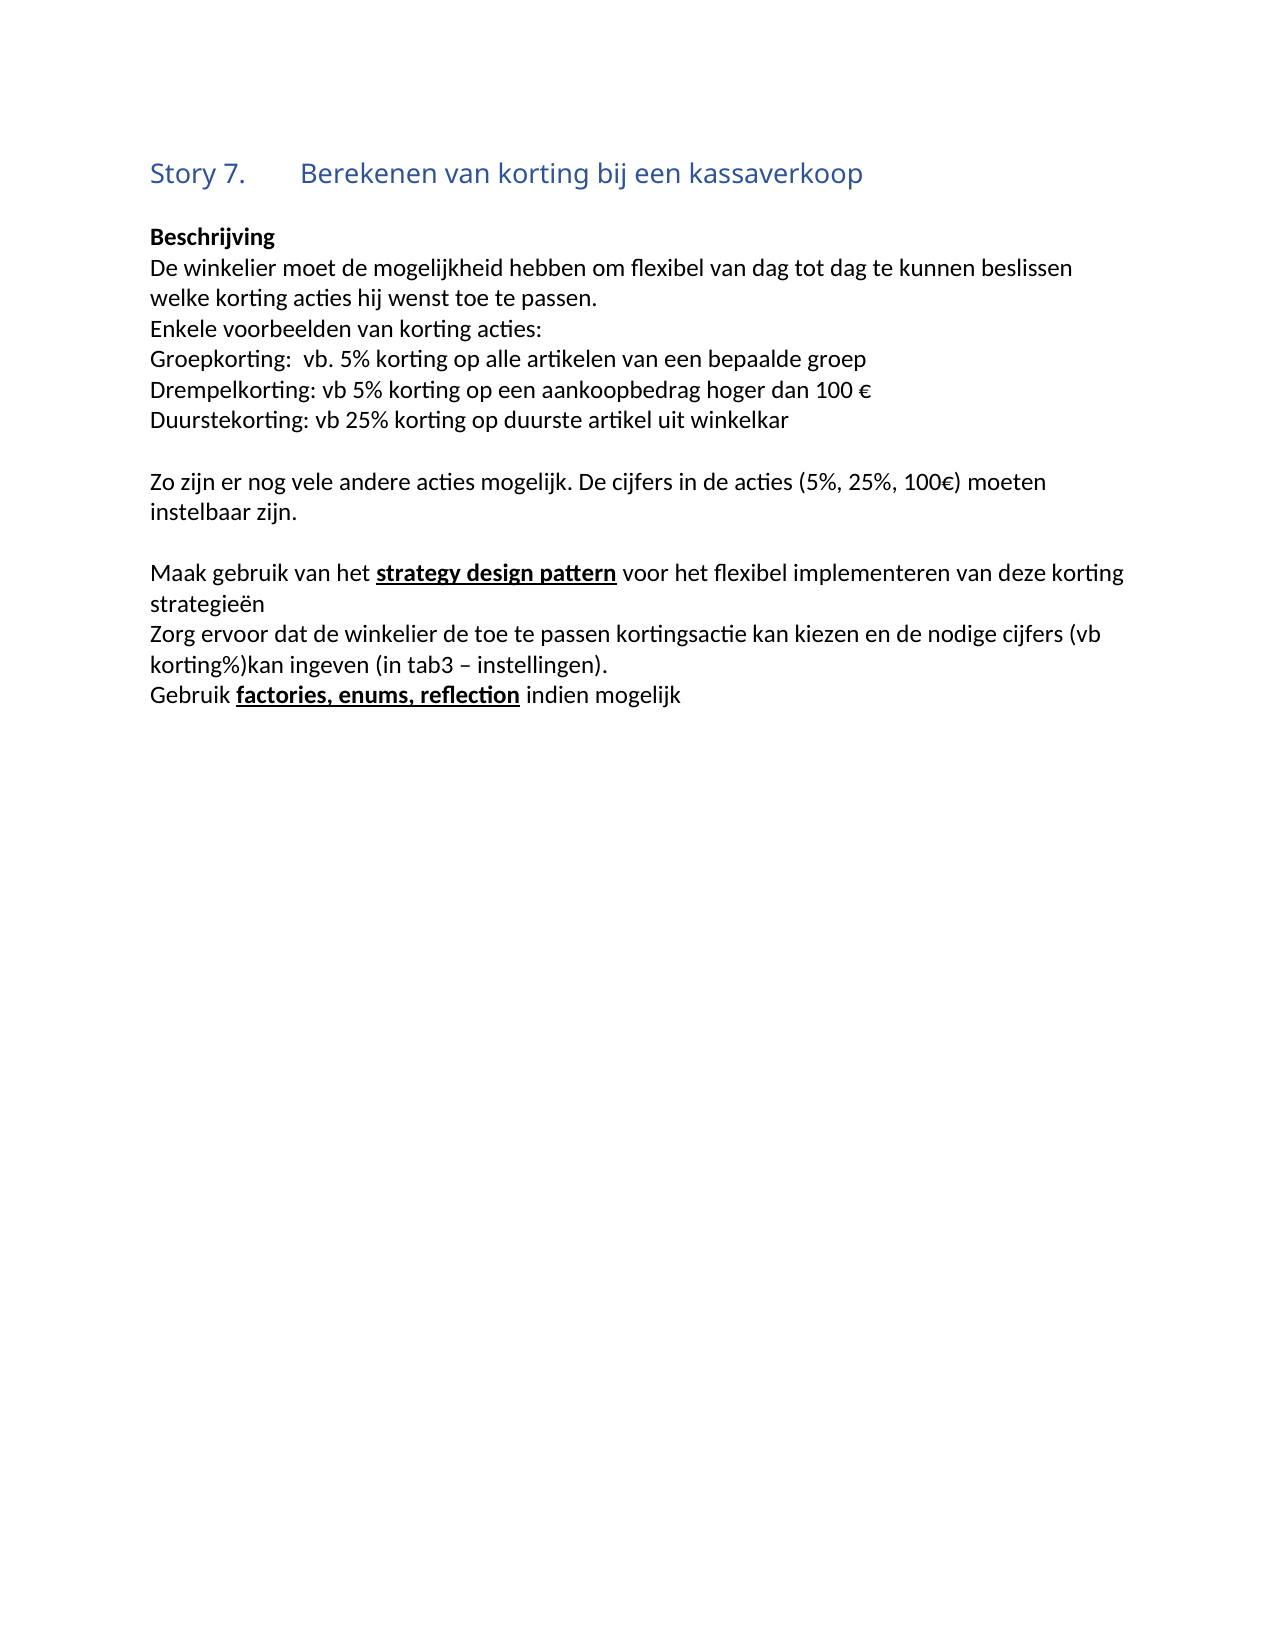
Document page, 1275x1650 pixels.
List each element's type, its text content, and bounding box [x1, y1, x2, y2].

text Groepkorting: vb. 5% korting op alle artikelen van een bepaalde groep [150, 344, 1125, 374]
subtitle Berekenen van korting bij een kassaverkoop [150, 154, 1125, 191]
text Maak gebruik van het strategy design pattern voor het flexibel implementeren van deze korting strategieën [150, 557, 1125, 618]
text Beschrijving [150, 222, 1125, 252]
text Drempelkorting: vb 5% korting op een aankoopbedrag hoger dan 100 € [150, 374, 1125, 405]
text Zorg ervoor dat de winkelier de toe te passen kortingsactie kan kiezen en de nodige cijfers (vb korting%)kan ingeven (in tab3 – instellingen). [150, 618, 1125, 679]
text De winkelier moet de mogelijkheid hebben om flexibel van dag tot dag te kunnen beslissen welke korting acties hij wenst toe te passen. [150, 252, 1125, 313]
text Enkele voorbeelden van korting acties: [150, 313, 1125, 344]
text Zo zijn er nog vele andere acties mogelijk. De cijfers in de acties (5%, 25%, 100€) moeten instelbaar zijn. [150, 466, 1125, 527]
text Duurstekorting: vb 25% korting op duurste artikel uit winkelkar [150, 405, 1125, 435]
text Gebruik factories, enums, reflection indien mogelijk [150, 679, 1125, 710]
